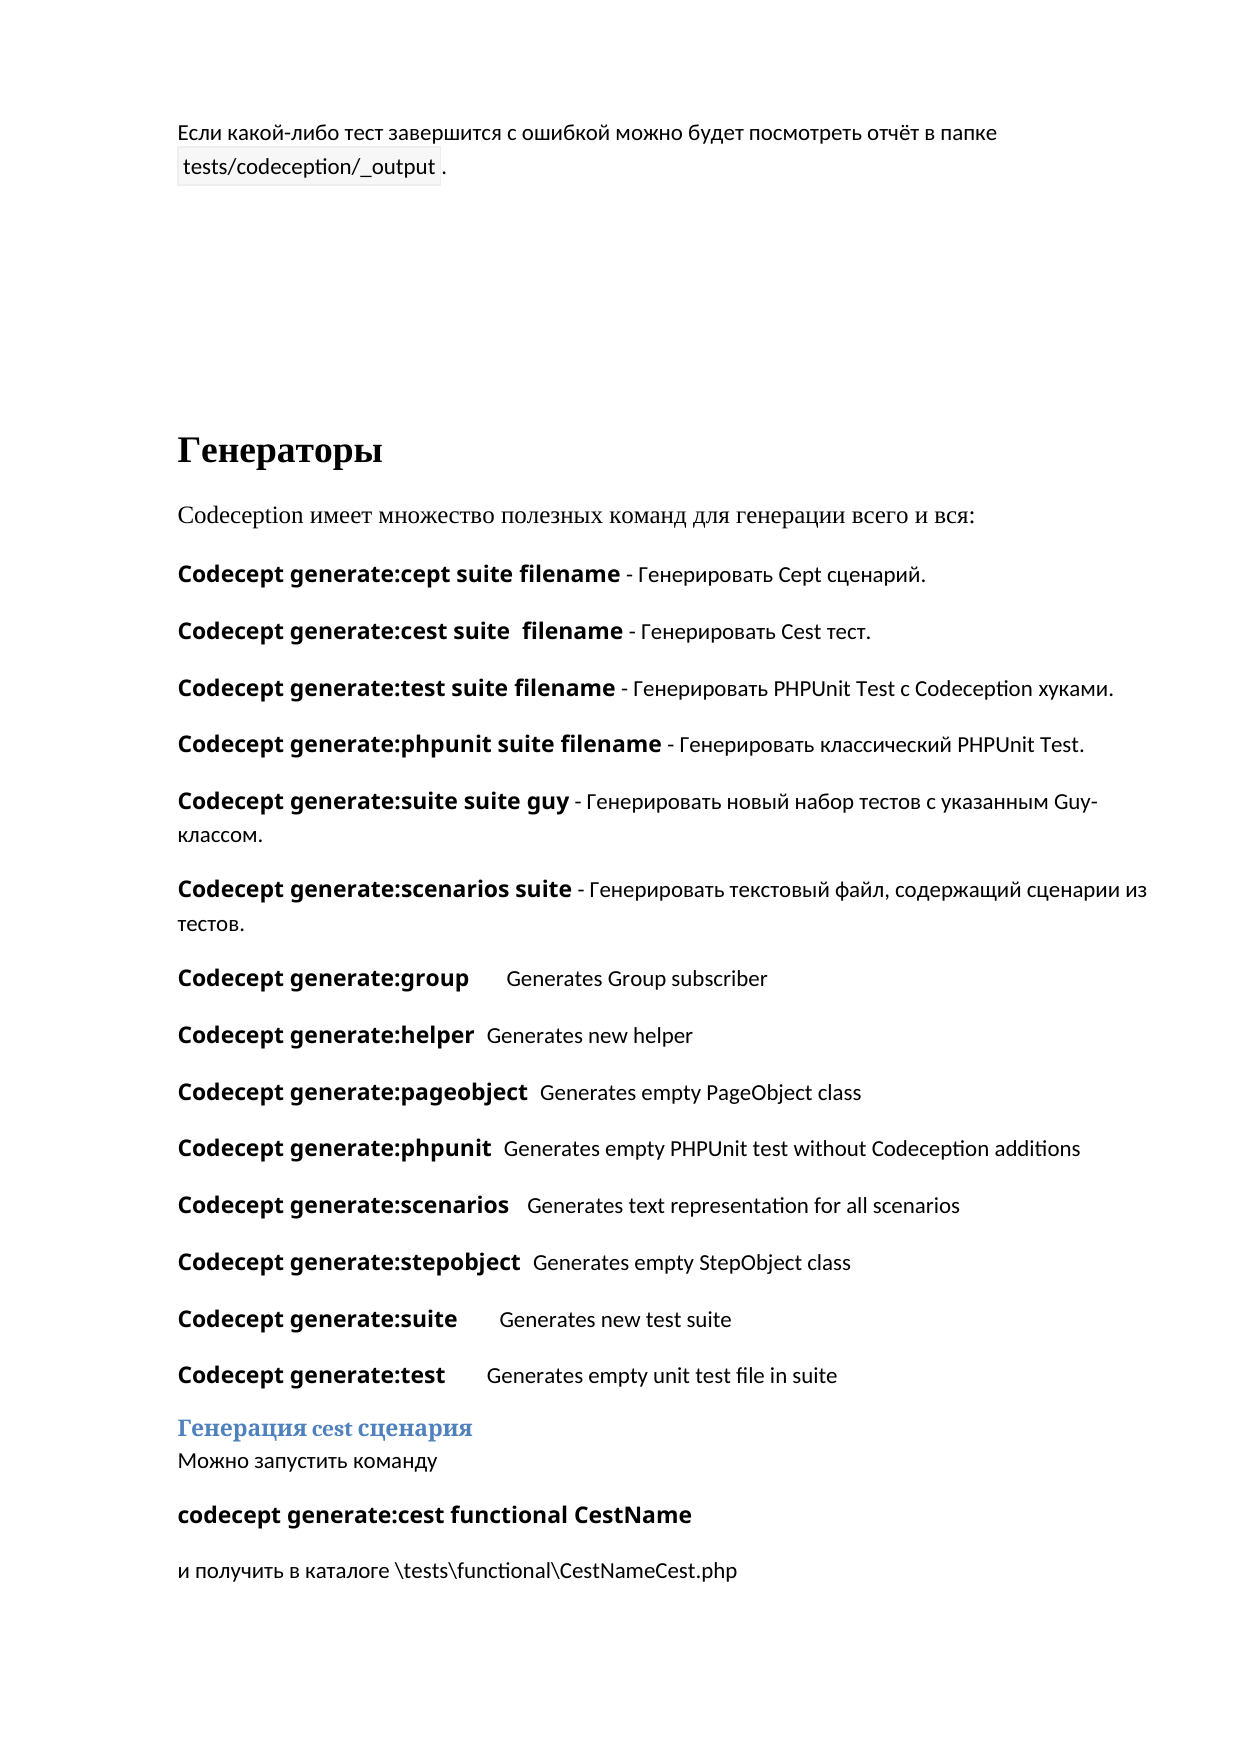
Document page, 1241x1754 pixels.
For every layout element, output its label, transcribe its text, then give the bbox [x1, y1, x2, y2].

subtitle Генерация cest сценария [177, 1416, 1152, 1442]
text Если какой-либо тест завершится с ошибкой можно будет посмотреть отчёт в папке tests/codeception/_output. [177, 118, 1152, 186]
text Codecept generate:phpunit Generates empty PHPUnit test without Codeception additions [177, 1132, 1152, 1163]
text Codecept generate:pageobject Generates empty PageObject class [177, 1075, 1152, 1107]
text Codecept generate:test suite filename - Генерировать PHPUnit Test c Codeception хуками. [177, 671, 1152, 703]
text Codeception имеет множество полезных команд для генерации всего и вся: [177, 500, 1152, 529]
text Codecept generate:cept suite filename - Генерировать Cept сценарий. [177, 558, 1152, 589]
text Codecept generate:group Generates Group subscriber [177, 962, 1152, 993]
text Codecept generate:suite suite guy - Генерировать новый набор тестов с указанным Guy-классом. [177, 785, 1152, 848]
text Codecept generate:suite Generates new test suite [177, 1302, 1152, 1334]
text Codecept generate:phpunit suite filename - Генерировать классический PHPUnit Test. [177, 728, 1152, 759]
text Codecept generate:cest suite filename - Генерировать Cest тест. [177, 615, 1152, 646]
text Codecept generate:stepobject Generates empty StepObject class [177, 1246, 1152, 1277]
text Codecept generate:scenarios Generates text representation for all scenarios [177, 1189, 1152, 1220]
text codecept generate:cest functional CestName [177, 1499, 1152, 1531]
text Можно запустить команду [177, 1446, 1152, 1474]
text Генераторы [177, 400, 1152, 471]
text Codecept generate:scenarios suite - Генерировать текстовый файл, содержащий сценарии из тестов. [177, 873, 1152, 937]
text Codecept generate:test Generates empty unit test file in suite [177, 1359, 1152, 1391]
text Codecept generate:helper Generates new helper [177, 1019, 1152, 1050]
text и получить в каталоге \tests\functional\CestNameCest.php [177, 1556, 1152, 1584]
